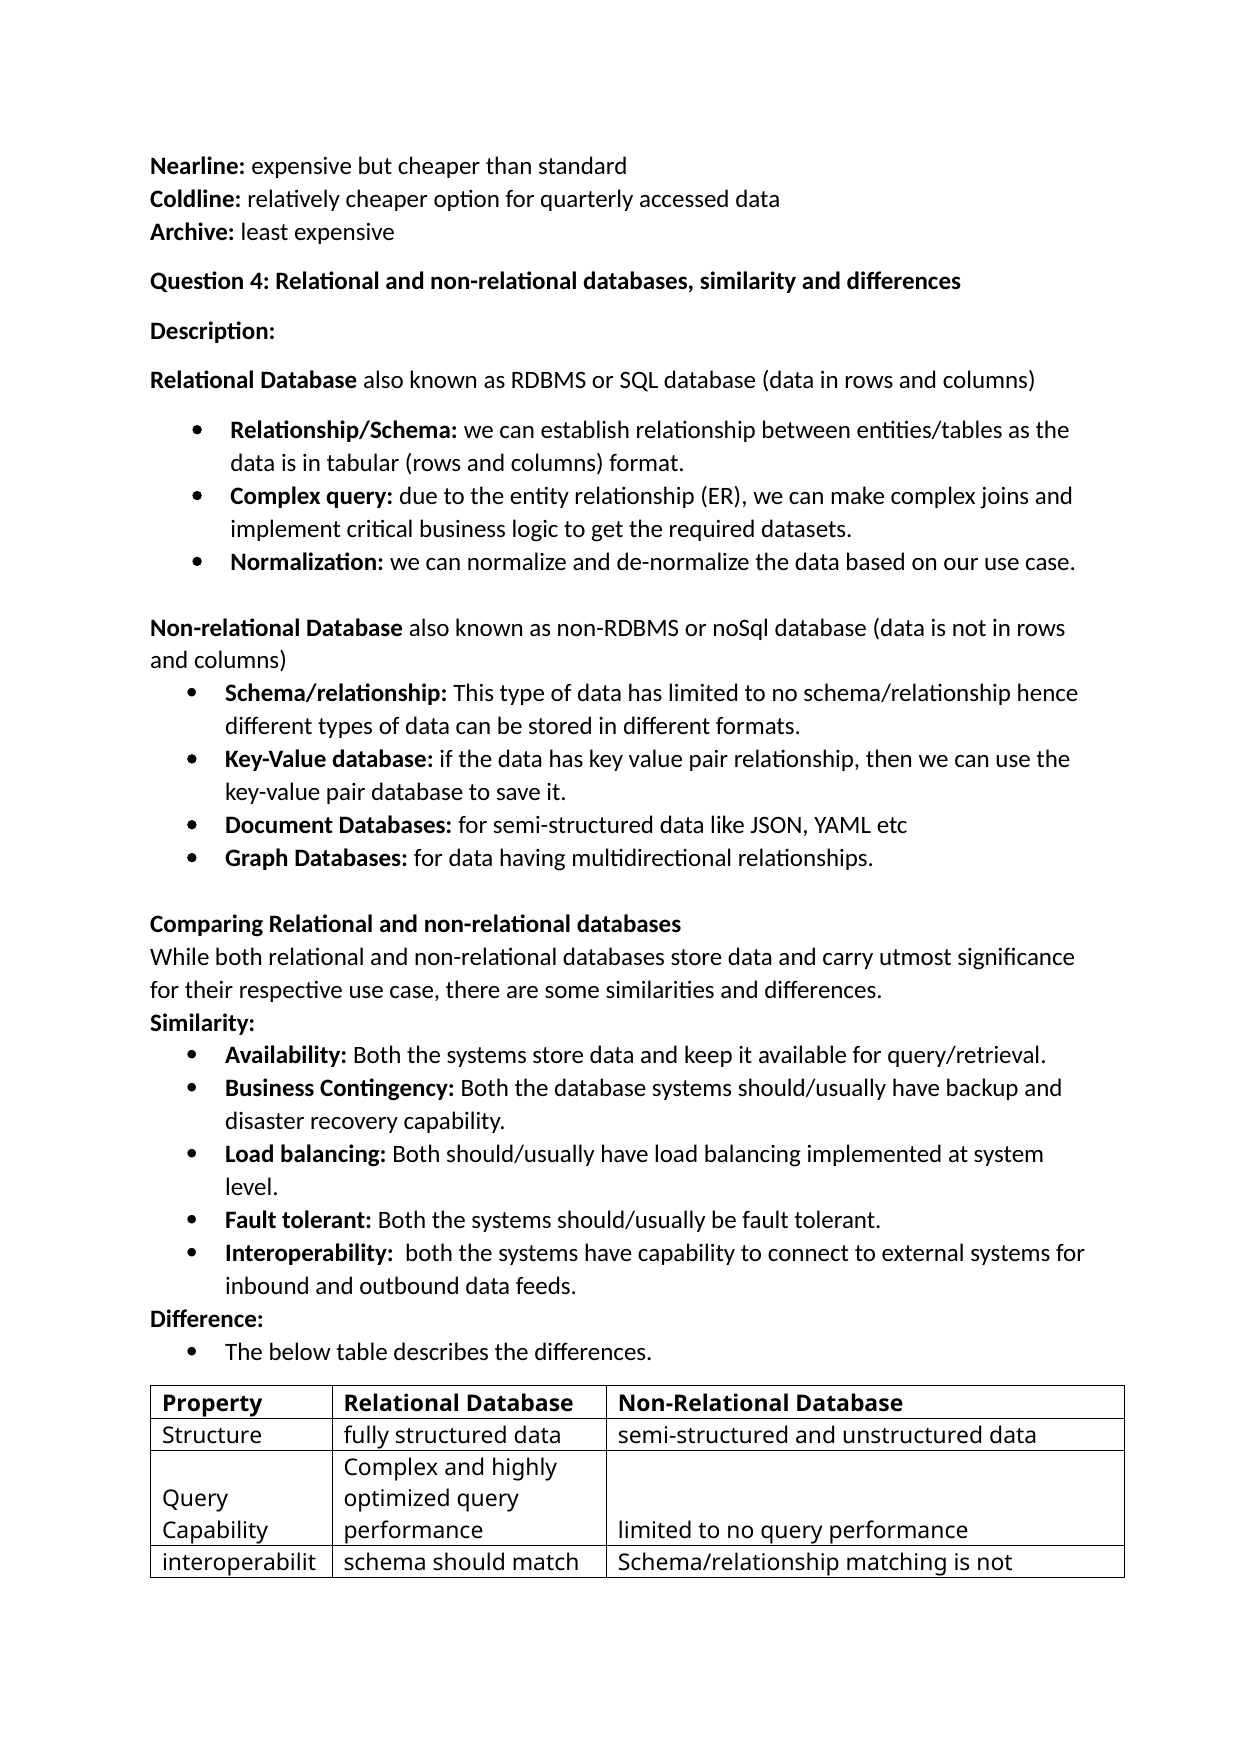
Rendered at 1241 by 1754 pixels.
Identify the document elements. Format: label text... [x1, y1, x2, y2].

table_cell Complex and highly optimized query performance [333, 1451, 606, 1545]
list Normalization: we can normalize and de-normalize the data based on our use case. [193, 546, 1090, 576]
list Complex query: due to the entity relationship (ER), we can make complex joins and implement critical business logic to get the required datasets. [193, 480, 1090, 543]
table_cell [333, 1546, 606, 1577]
list Archive: least expensive [150, 216, 1090, 246]
table_cell limited to no query performance [607, 1451, 1124, 1545]
text Question 4: Relational and non-relational databases, similarity and differences [150, 265, 1090, 296]
text Relational Database also known as RDBMS or SQL database (data in rows and columns) [150, 364, 1090, 395]
table_header Relational Database [333, 1386, 606, 1418]
list While both relational and non-relational databases store data and carry utmost significance for their respective use case, there are some similarities and differences. [150, 941, 1090, 1004]
list Non-relational Database also known as non-RDBMS or noSql database (data is not in rows and columns) [150, 612, 1090, 675]
list Similarity: [150, 1007, 1090, 1037]
table_cell fully structured data [333, 1419, 606, 1450]
list Business Contingency: Both the database systems should/usually have backup and disaster recovery capability. [187, 1072, 1090, 1136]
table_header Property [151, 1386, 332, 1418]
text Description: [150, 315, 1090, 346]
table_cell semi-structured and unstructured data [607, 1419, 1124, 1450]
list Load balancing: Both should/usually have load balancing implemented at system level. [187, 1138, 1090, 1202]
list Nearline: expensive but cheaper than standard [150, 150, 1090, 181]
list Document Databases: for semi-structured data like JSON, YAML etc [187, 809, 1090, 840]
table_header Non-Relational Database [607, 1386, 1124, 1418]
list Coldline: relatively cheaper option for quarterly accessed data [150, 183, 1090, 213]
table_cell Query Capability [151, 1451, 332, 1545]
list The below table describes the differences. [187, 1336, 1090, 1366]
list Difference: [150, 1303, 1090, 1333]
table_cell Structure [151, 1419, 332, 1450]
list Availability: Both the systems store data and keep it available for query/retrieval. [187, 1039, 1090, 1070]
list Key-Value database: if the data has key value pair relationship, then we can use the key-value pair database to save it. [187, 743, 1090, 807]
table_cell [607, 1546, 1124, 1577]
list Fault tolerant: Both the systems should/usually be fault tolerant. [187, 1204, 1090, 1235]
list Interoperability: both the systems have capability to connect to external systems for inbound and outbound data feeds. [187, 1237, 1090, 1301]
list Comparing Relational and non-relational databases [150, 908, 1090, 938]
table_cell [151, 1546, 332, 1577]
list Schema/relationship: This type of data has limited to no schema/relationship hence different types of data can be stored in different formats. [187, 677, 1090, 741]
list Graph Databases: for data having multidirectional relationships. [187, 842, 1090, 873]
list Relationship/Schema: we can establish relationship between entities/tables as the data is in tabular (rows and columns) format. [193, 414, 1090, 478]
